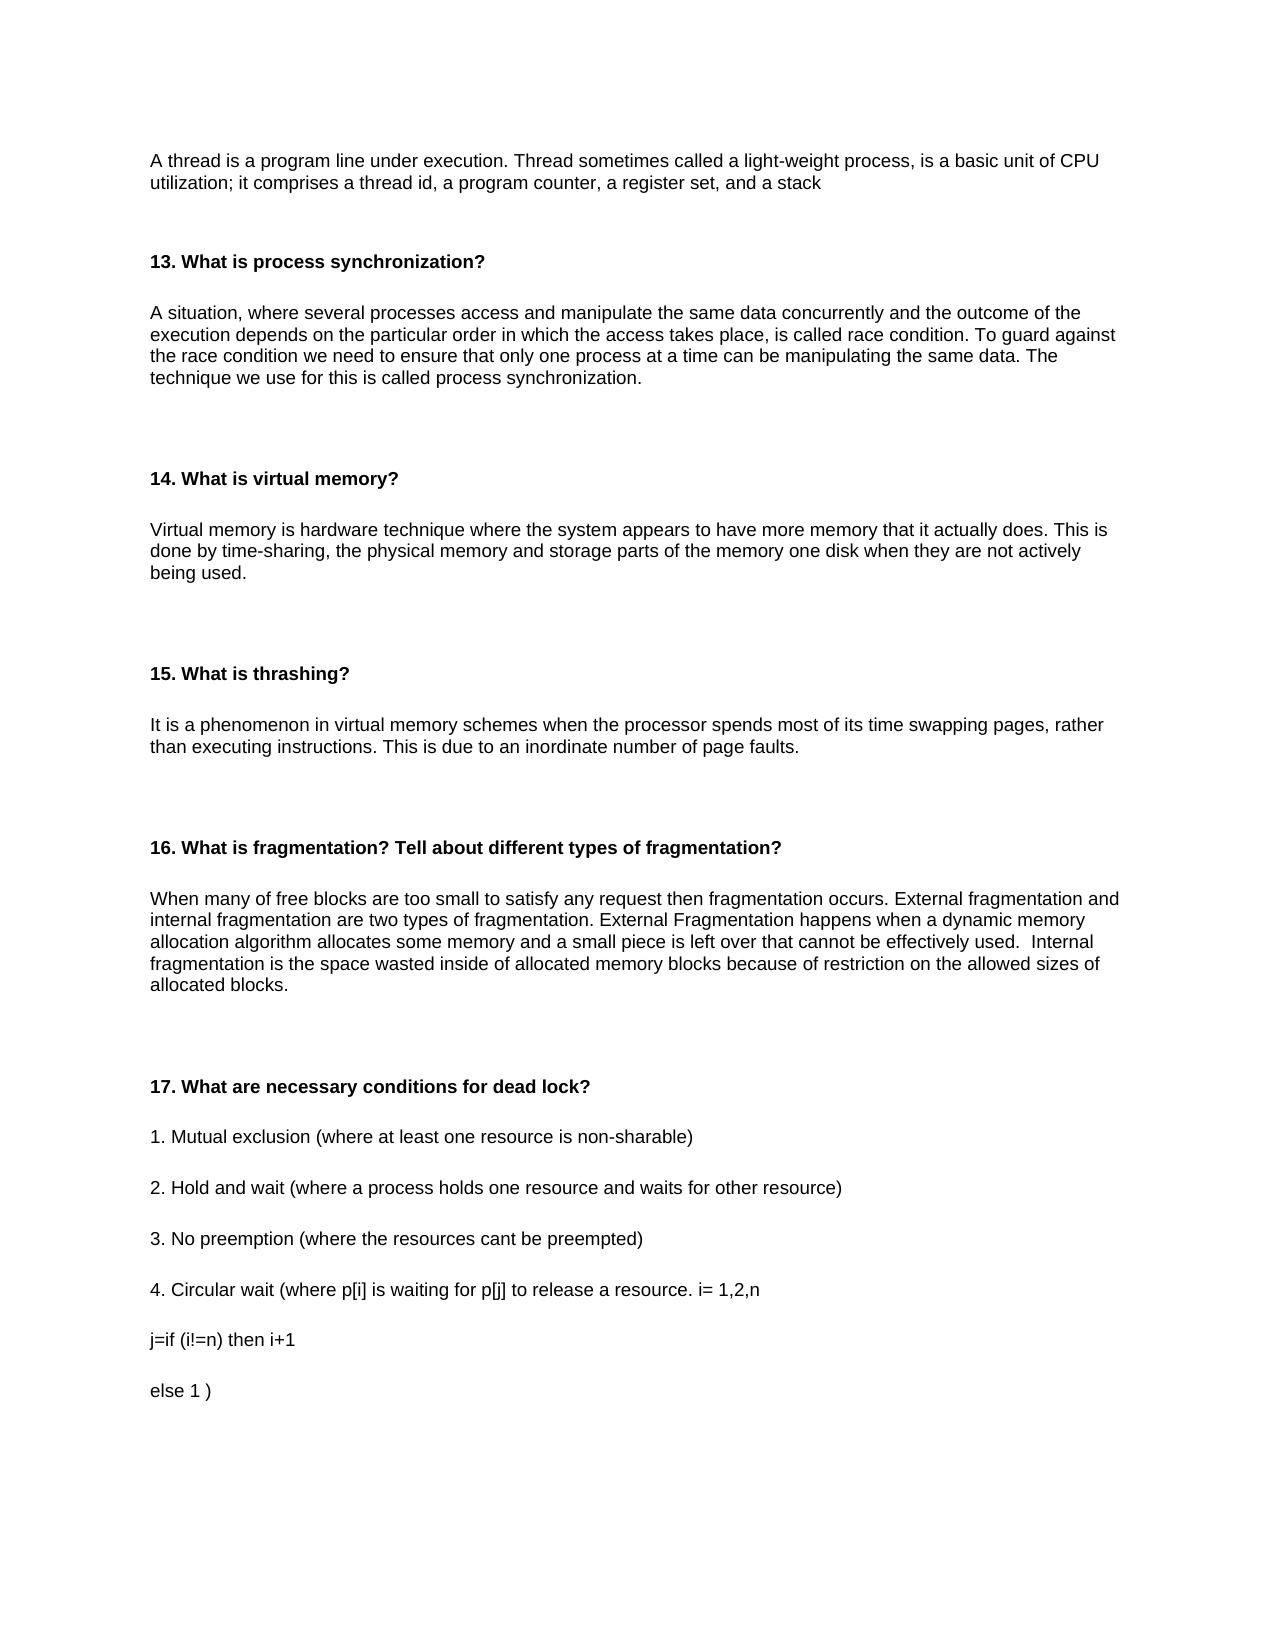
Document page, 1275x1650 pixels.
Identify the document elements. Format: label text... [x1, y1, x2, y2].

text 3. No preemption (where the resources cant be preempted) [150, 1228, 1125, 1249]
text 14. What is virtual memory? [150, 468, 1125, 489]
text It is a phenomenon in virtual memory schemes when the processor spends most of its time swapping pages, rather than executing instructions. This is due to an inordinate number of page faults. [150, 714, 1125, 757]
text else 1 ) [150, 1380, 1125, 1401]
text When many of free blocks are too small to satisfy any request then fragmentation occurs. External fragmentation and internal fragmentation are two types of fragmentation. External Fragmentation happens when a dynamic memory allocation algorithm allocates some memory and a small piece is left over that cannot be effectively used. Internal fragmentation is the space wasted inside of allocated memory blocks because of restriction on the allowed sizes of allocated blocks. [150, 888, 1125, 996]
text 2. Hold and wait (where a process holds one resource and waits for other resource) [150, 1177, 1125, 1198]
text j=if (i!=n) then i+1 [150, 1329, 1125, 1351]
text 4. Circular wait (where p[i] is waiting for p[j] to release a resource. i= 1,2, n [150, 1278, 1125, 1300]
text A situation, where several processes access and manipulate the same data concurrently and the outcome of the execution depends on the particular order in which the access takes place, is called race condition. To guard against the race condition we need to ensure that only one process at a time can be manipulating the same data. The technique we use for this is called process synchronization. [150, 302, 1125, 388]
text 17. What are necessary conditions for dead lock? [150, 1075, 1125, 1097]
text Virtual memory is hardware technique where the system appears to have more memory that it actually does. This is done by time-sharing, the physical memory and storage parts of the memory one disk when they are not actively being used. [150, 519, 1125, 583]
text 15. What is thrashing? [150, 663, 1125, 685]
text A thread is a program line under execution. Thread sometimes called a light-weight process, is a basic unit of CPU utilization; it comprises a thread id, a program counter, a register set, and a stack [150, 150, 1125, 222]
text 16. What is fragmentation? Tell about different types of fragmentation? [150, 837, 1125, 858]
text 13. What is process synchronization? [150, 251, 1125, 273]
text 1. Mutual exclusion (where at least one resource is non-sharable) [150, 1126, 1125, 1148]
